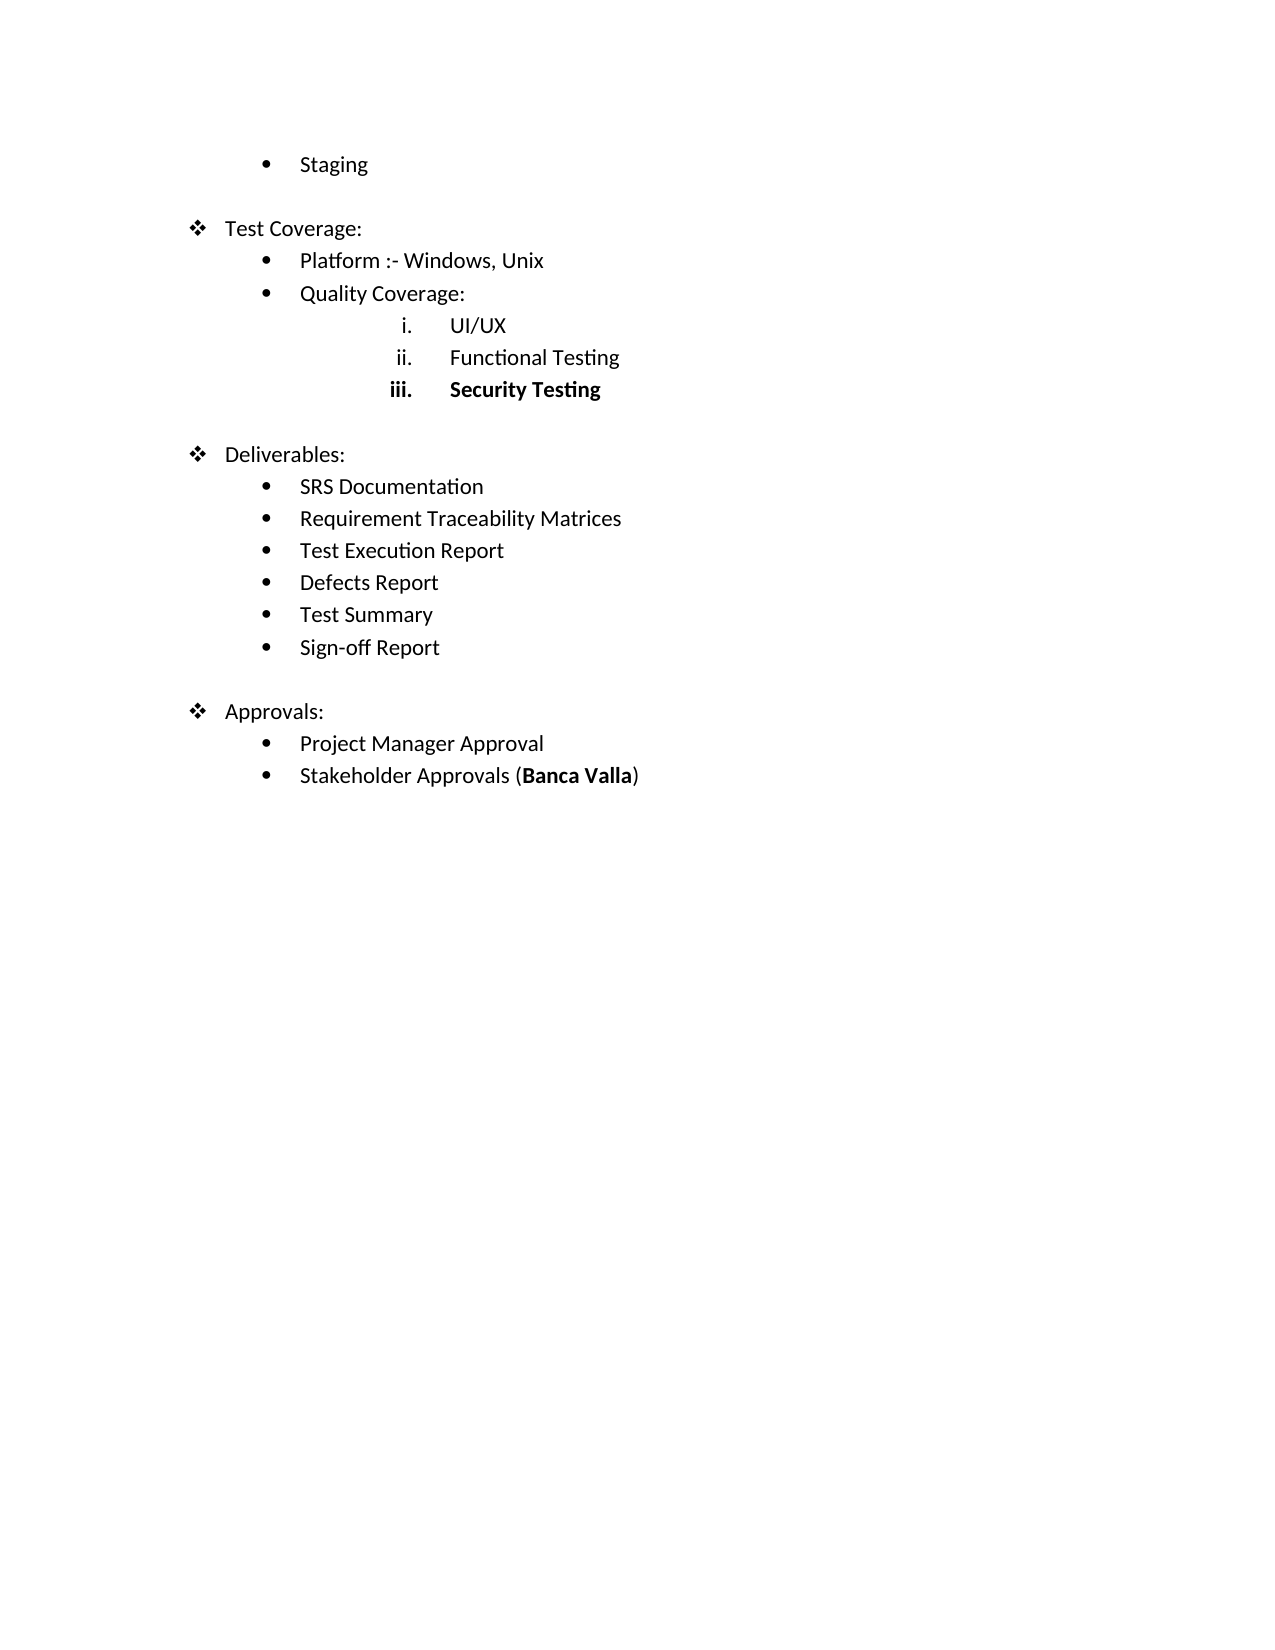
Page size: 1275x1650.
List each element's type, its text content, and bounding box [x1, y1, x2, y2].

list Test Summary [262, 601, 1125, 629]
list Test Execution Report [262, 536, 1125, 564]
list UI/UX [412, 311, 1125, 339]
list Deliverables: [187, 440, 1125, 468]
list Sign-off Report [262, 633, 1125, 661]
list Staging [262, 150, 1125, 178]
list Platform :- Windows, Unix [262, 247, 1125, 274]
list SRS Documentation [262, 472, 1125, 500]
list Requirement Traceability Matrices [262, 504, 1125, 532]
list Quality Coverage: [262, 279, 1125, 307]
list Security Testing [412, 375, 1125, 403]
list Test Coverage: [187, 214, 1125, 242]
list Functional Testing [412, 343, 1125, 371]
list Approvals: [187, 697, 1125, 725]
list Project Manager Approval [262, 729, 1125, 757]
list Defects Report [262, 568, 1125, 596]
list Stakeholder Approvals (Banca Valla) [262, 762, 1125, 789]
